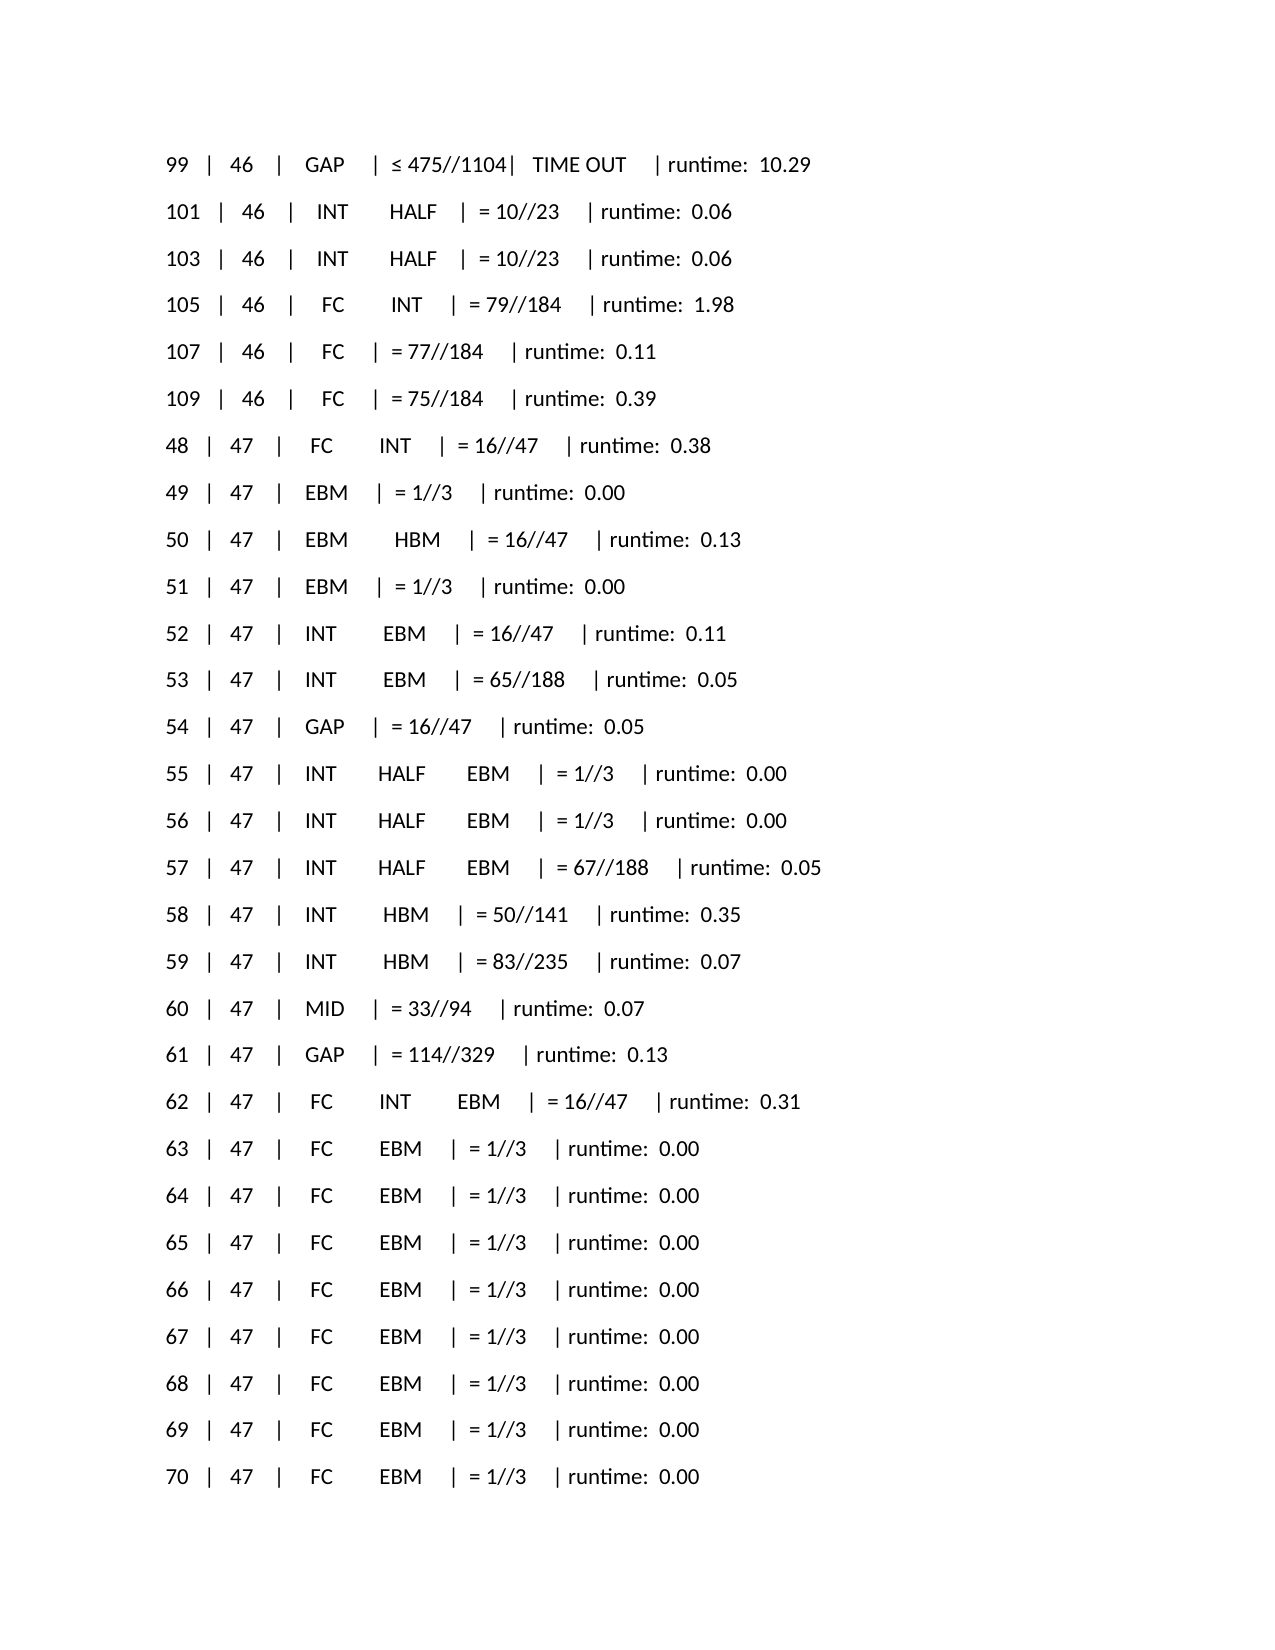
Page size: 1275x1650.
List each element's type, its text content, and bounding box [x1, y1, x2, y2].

text 54 | 47 | GAP | = 16//47 | runtime: 0.05 [150, 712, 1125, 741]
text 57 | 47 | INT HALF EBM | = 67//188 | runtime: 0.05 [150, 853, 1125, 881]
text 50 | 47 | EBM HBM | = 16//47 | runtime: 0.13 [150, 525, 1125, 553]
text 66 | 47 | FC EBM | = 1//3 | runtime: 0.00 [150, 1275, 1125, 1303]
text 109 | 46 | FC | = 75//184 | runtime: 0.39 [150, 384, 1125, 412]
text 55 | 47 | INT HALF EBM | = 1//3 | runtime: 0.00 [150, 759, 1125, 787]
text 107 | 46 | FC | = 77//184 | runtime: 0.11 [150, 337, 1125, 366]
text 65 | 47 | FC EBM | = 1//3 | runtime: 0.00 [150, 1228, 1125, 1256]
text 60 | 47 | MID | = 33//94 | runtime: 0.07 [150, 994, 1125, 1022]
text 49 | 47 | EBM | = 1//3 | runtime: 0.00 [150, 478, 1125, 506]
text 58 | 47 | INT HBM | = 50//141 | runtime: 0.35 [150, 900, 1125, 928]
text 70 | 47 | FC EBM | = 1//3 | runtime: 0.00 [150, 1462, 1125, 1491]
text 63 | 47 | FC EBM | = 1//3 | runtime: 0.00 [150, 1134, 1125, 1162]
text 61 | 47 | GAP | = 114//329 | runtime: 0.13 [150, 1041, 1125, 1069]
text 99 | 46 | GAP | ≤ 475//1104| TIME OUT | runtime: 10.29 [150, 150, 1125, 178]
text 53 | 47 | INT EBM | = 65//188 | runtime: 0.05 [150, 666, 1125, 694]
text 103 | 46 | INT HALF | = 10//23 | runtime: 0.06 [150, 244, 1125, 272]
text 52 | 47 | INT EBM | = 16//47 | runtime: 0.11 [150, 619, 1125, 647]
text 51 | 47 | EBM | = 1//3 | runtime: 0.00 [150, 572, 1125, 600]
text 67 | 47 | FC EBM | = 1//3 | runtime: 0.00 [150, 1322, 1125, 1350]
text 101 | 46 | INT HALF | = 10//23 | runtime: 0.06 [150, 197, 1125, 225]
text 62 | 47 | FC INT EBM | = 16//47 | runtime: 0.31 [150, 1087, 1125, 1116]
text 69 | 47 | FC EBM | = 1//3 | runtime: 0.00 [150, 1416, 1125, 1444]
text 48 | 47 | FC INT | = 16//47 | runtime: 0.38 [150, 431, 1125, 459]
text 105 | 46 | FC INT | = 79//184 | runtime: 1.98 [150, 291, 1125, 319]
text 64 | 47 | FC EBM | = 1//3 | runtime: 0.00 [150, 1181, 1125, 1209]
text 68 | 47 | FC EBM | = 1//3 | runtime: 0.00 [150, 1369, 1125, 1397]
text 59 | 47 | INT HBM | = 83//235 | runtime: 0.07 [150, 947, 1125, 975]
text 56 | 47 | INT HALF EBM | = 1//3 | runtime: 0.00 [150, 806, 1125, 834]
